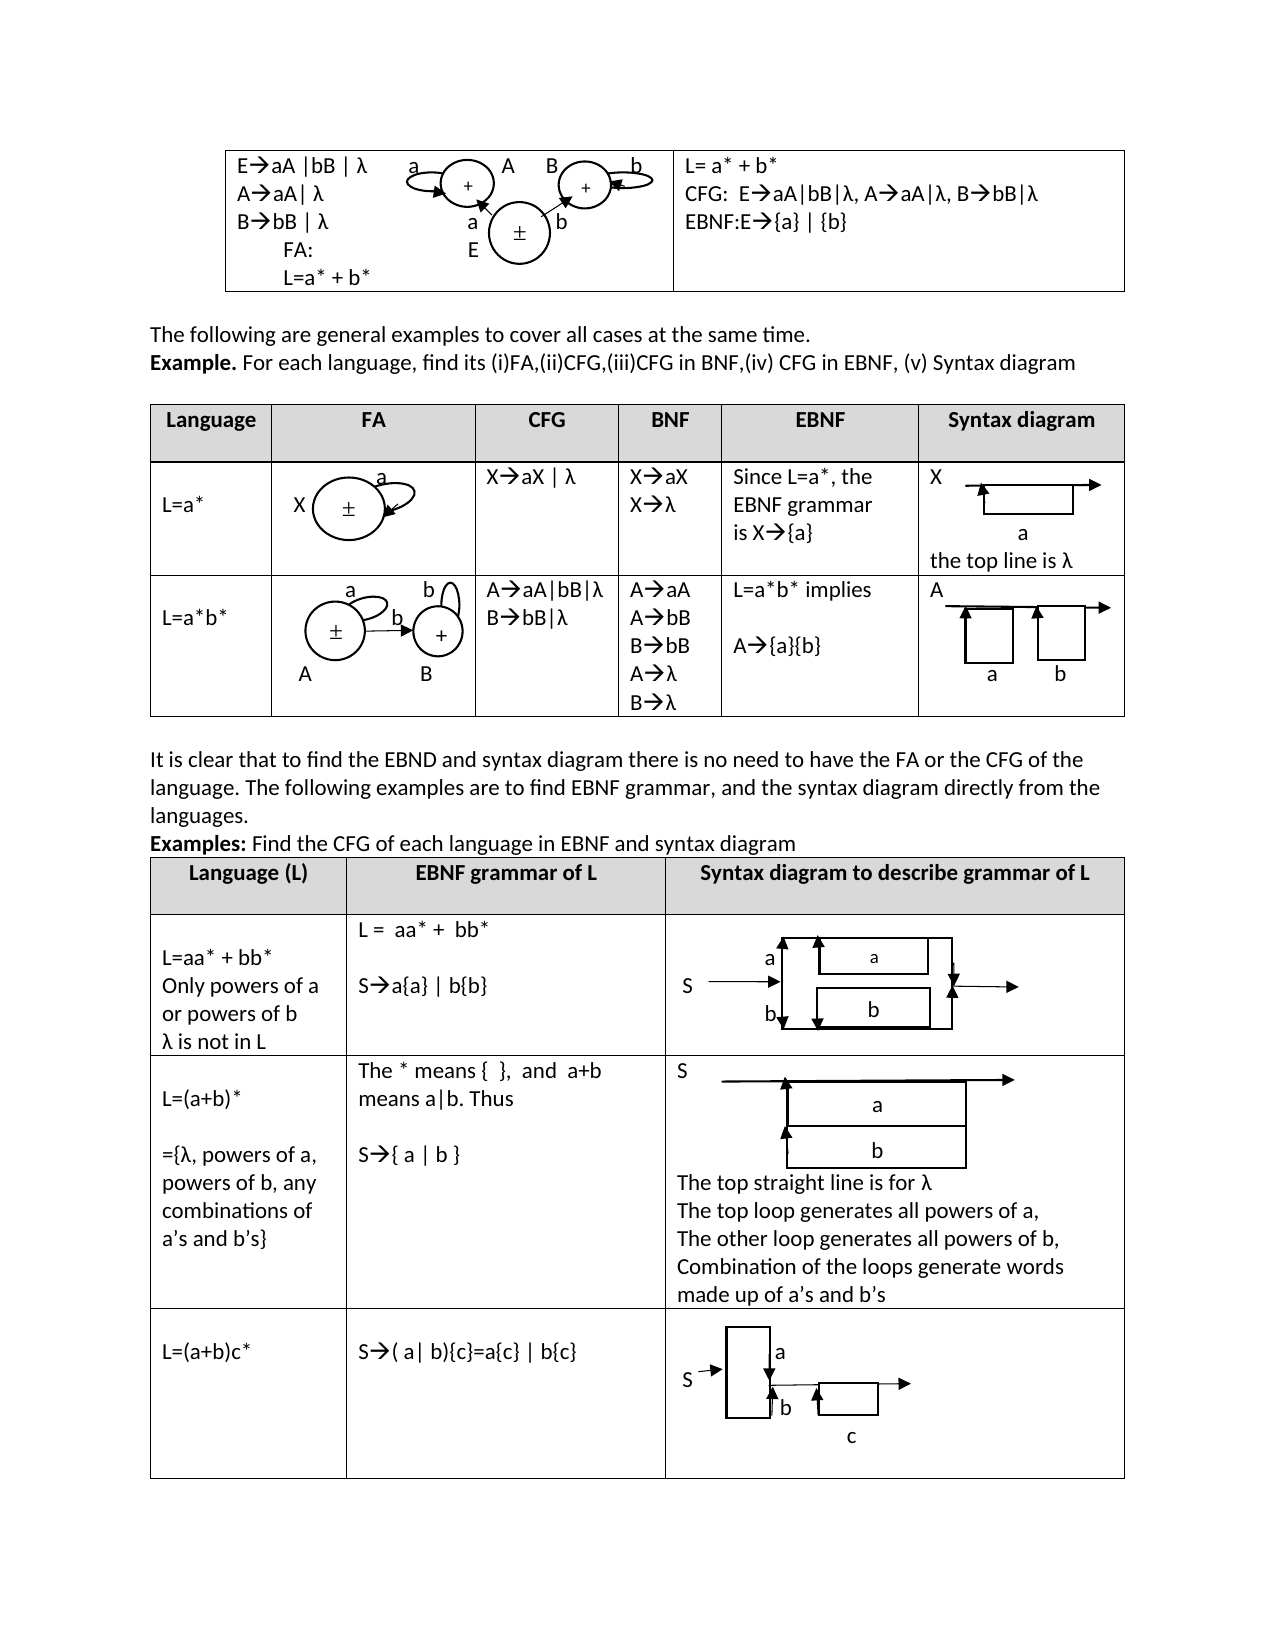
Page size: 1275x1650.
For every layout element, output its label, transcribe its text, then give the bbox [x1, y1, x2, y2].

table_header CFG [476, 405, 618, 461]
table_header Syntax diagram [919, 405, 1124, 461]
table_cell L=aa* + bb* Only powers of a or powers of b λ is not in L [151, 915, 346, 1055]
table_cell L= a* + b* CFG: EaA|bB|λ, AaA|λ, BbB|λ EBNF:E{a} | {b} [674, 151, 1124, 291]
table_cell L=(a+b)c* [151, 1309, 346, 1477]
text It is clear that to find the EBND and syntax diagram there is no need to have the FA or the CFG of the language. The following examples are to find EBNF grammar, and the syntax diagram directly from the languages. [150, 745, 1125, 829]
table_cell L=a* [151, 463, 271, 574]
table_cell L=(a+b)* ={λ, powers of a, powers of b, any combinations of a’s and b’s} [151, 1056, 346, 1308]
text Examples: Find the CFG of each language in EBNF and syntax diagram [150, 829, 1125, 857]
table_header BNF [619, 405, 721, 461]
table_cell a S b c [666, 1309, 1124, 1477]
table_cell X a the top line is λ [919, 463, 1124, 574]
table_cell EaA |bB | λ a A B b AaA| λ BbB | λ a b FA: E L=a* + b* [226, 151, 673, 291]
table_header Language [151, 405, 271, 461]
table_cell a S b [666, 915, 1124, 1055]
text The following are general examples to cover all cases at the same time. [150, 320, 1125, 348]
table_cell AaA|bB|λ BbB|λ [476, 576, 618, 716]
table_cell A a b [919, 576, 1124, 716]
table_cell S( a| b){c}=a{c} | b{c} [347, 1309, 665, 1477]
table_header FA [272, 405, 475, 461]
table_cell L=a*b* [151, 576, 271, 716]
table_header EBNF [722, 405, 918, 461]
table_cell a b b A B [272, 576, 475, 716]
table_cell The * means { }, and a+b means a|b. Thus S{ a | b } [347, 1056, 665, 1308]
table_header EBNF grammar of L [347, 858, 665, 914]
table_cell XaX | λ [476, 463, 618, 574]
table_cell a X [272, 463, 475, 574]
table_cell S The top straight line is for λ The top loop generates all powers of a, The other loop generates all powers of b, Combination of the loops generate words made up of a’s and b’s [666, 1056, 1124, 1308]
table_cell L = aa* + bb* Sa{a} | b{b} [347, 915, 665, 1055]
table_cell L=a*b* implies A{a}{b} [722, 576, 918, 716]
text Example. For each language, find its (i)FA,(ii)CFG,(iii)CFG in BNF,(iv) CFG in EBNF, (v) Syntax diagram [150, 348, 1125, 376]
table_header Syntax diagram to describe grammar of L [666, 858, 1124, 914]
table_cell AaA AbB BbB Aλ Bλ [619, 576, 721, 716]
table_cell XaX Xλ [619, 463, 721, 574]
table_cell Since L=a*, the EBNF grammar is X{a} [722, 463, 918, 574]
table_header Language (L) [151, 858, 346, 914]
